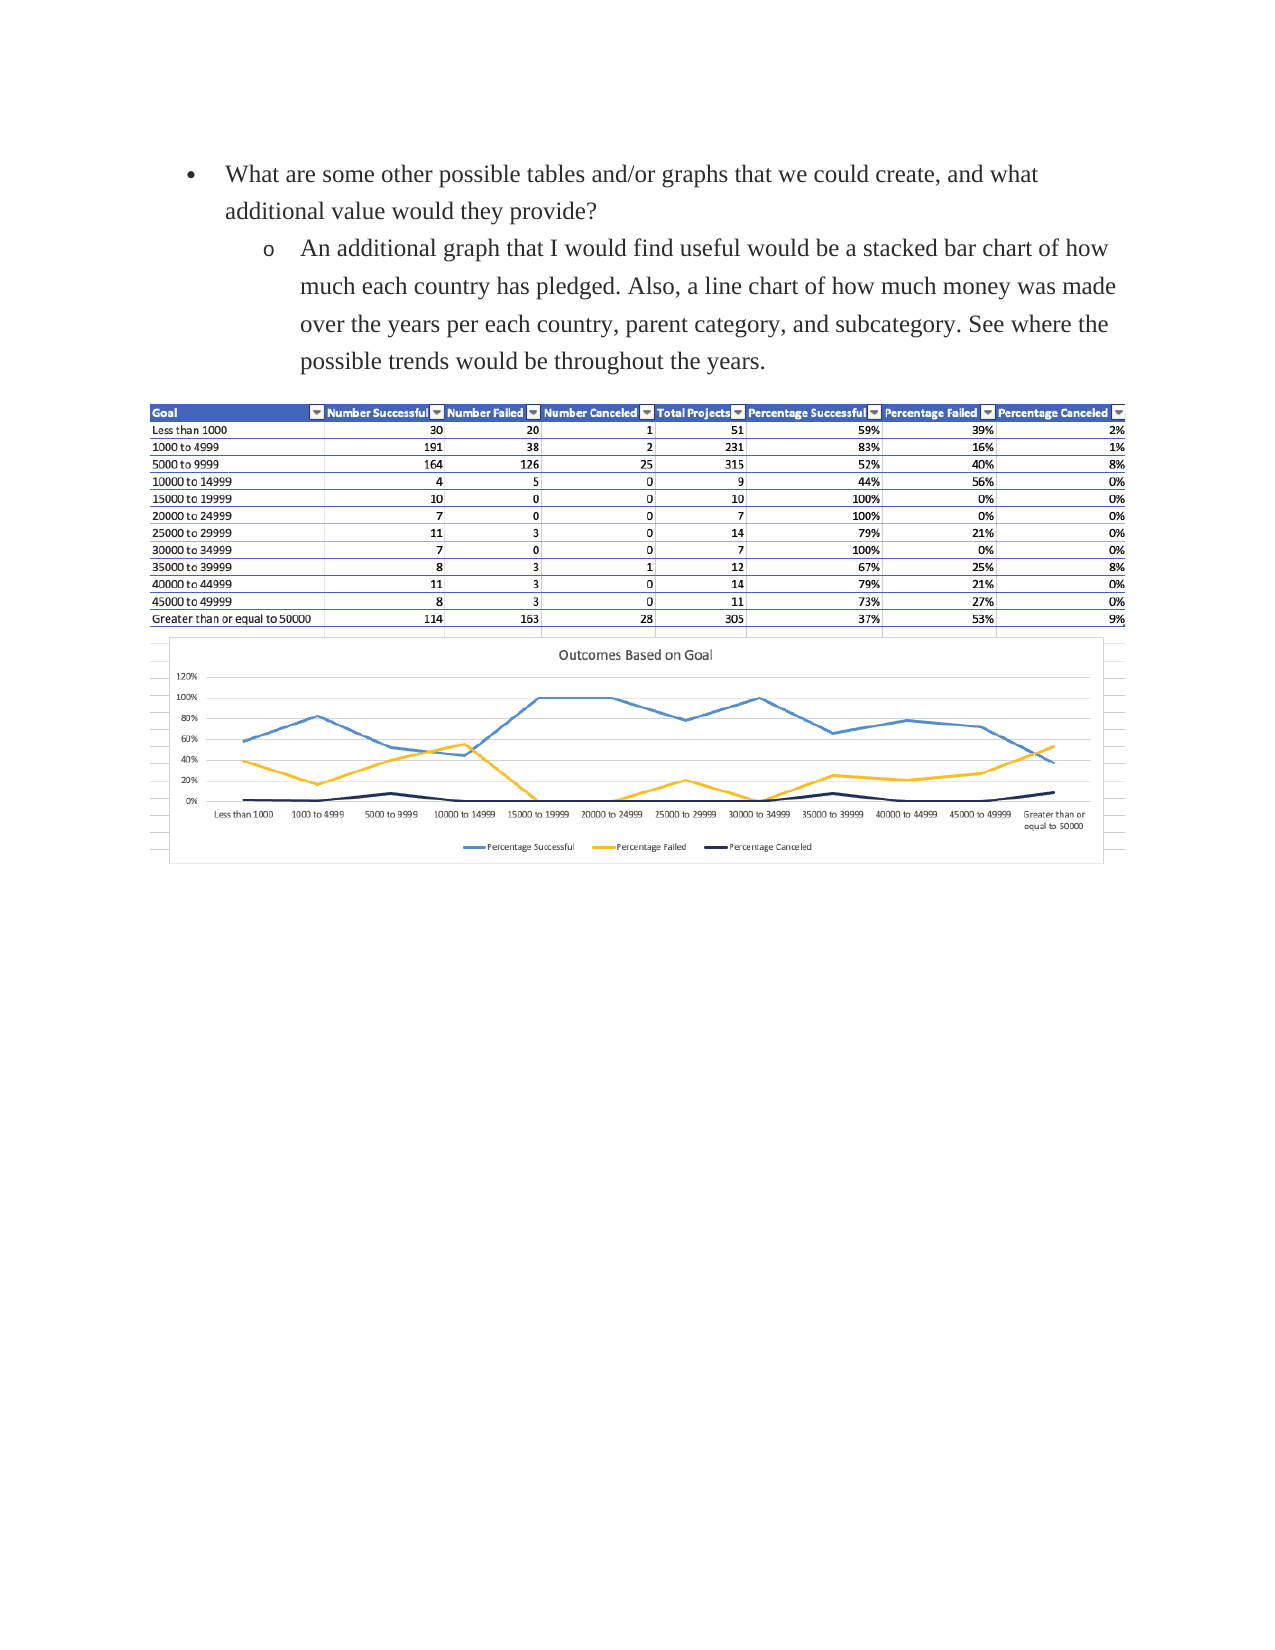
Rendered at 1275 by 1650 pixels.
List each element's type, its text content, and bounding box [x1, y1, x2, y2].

list An additional graph that I would find useful would be a stacked bar chart of how much each country has pledged. Also, a line chart of how much money was made over the years per each country, parent category, and subcategory. See where the possible trends would be throughout the years. [262, 225, 1125, 375]
list What are some other possible tables and/or graphs that we could create, and what additional value would they provide? [187, 150, 1125, 225]
picture [150, 404, 1125, 864]
